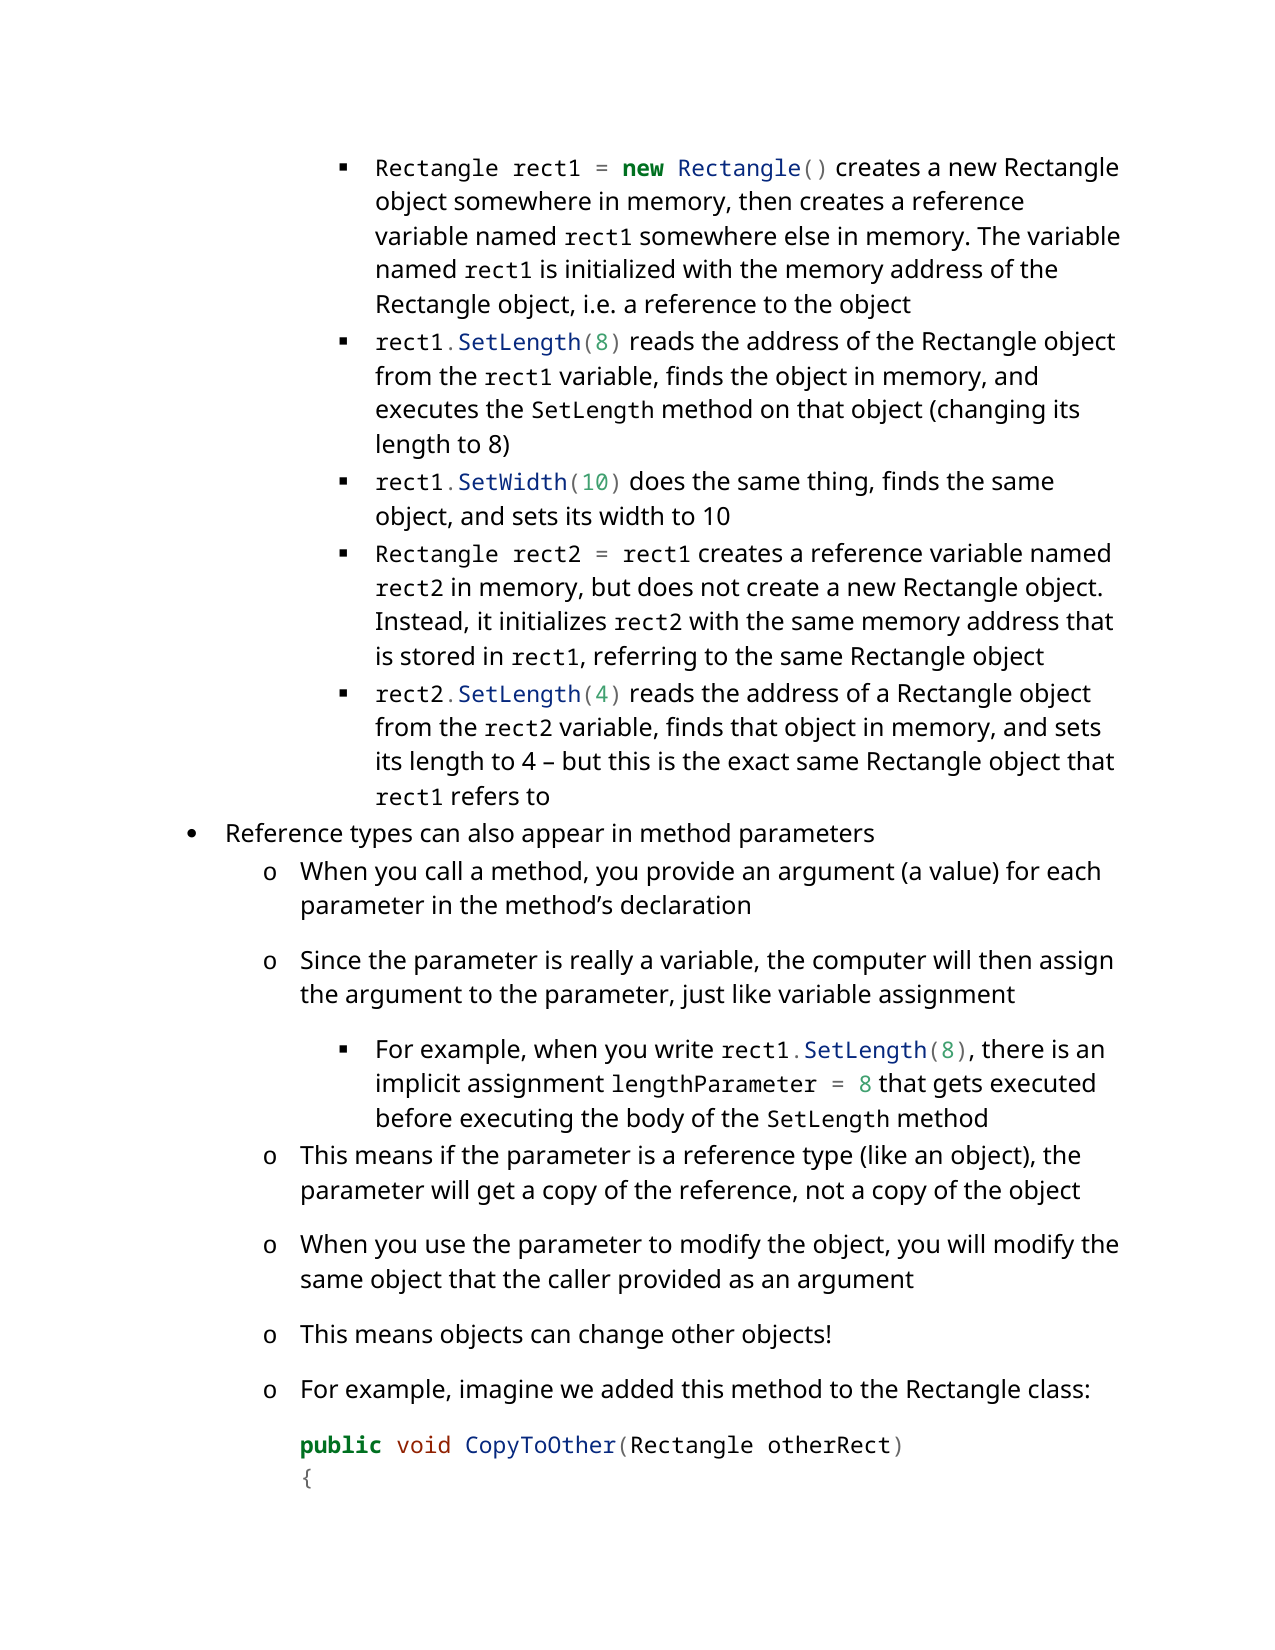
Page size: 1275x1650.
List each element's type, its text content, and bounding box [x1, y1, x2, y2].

list Reference types can also appear in method parameters [187, 816, 1125, 850]
list rect1.SetLength(8) reads the address of the Rectangle object from the rect1 variable, finds the object in memory, and executes the SetLength method on that object (changing its length to 8) [337, 324, 1125, 460]
list For example, when you write rect1.SetLength(8), there is an implicit assignment lengthParameter = 8 that gets executed before executing the body of the SetLength method [337, 1032, 1125, 1134]
list rect1.SetWidth(10) does the same thing, finds the same object, and sets its width to 10 [337, 464, 1125, 532]
list Rectangle rect2 = rect1 creates a reference variable named rect2 in memory, but does not create a new Rectangle object. Instead, it initializes rect2 with the same memory address that is stored in rect1, referring to the same Rectangle object [337, 536, 1125, 672]
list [262, 1427, 1125, 1492]
list This means if the parameter is a reference type (like an object), the parameter will get a copy of the reference, not a copy of the object [262, 1138, 1125, 1206]
list rect2.SetLength(4) reads the address of a Rectangle object from the rect2 variable, finds that object in memory, and sets its length to 4 – but this is the exact same Rectangle object that rect1 refers to [337, 676, 1125, 812]
list When you use the parameter to modify the object, you will modify the same object that the caller provided as an argument [262, 1227, 1125, 1296]
list Since the parameter is really a variable, the computer will then assign the argument to the parameter, just like variable assignment [262, 943, 1125, 1011]
list For example, imagine we added this method to the Rectangle class: [262, 1371, 1125, 1406]
list This means objects can change other objects! [262, 1316, 1125, 1351]
list When you call a method, you provide an argument (a value) for each parameter in the method’s declaration [262, 854, 1125, 922]
list Rectangle rect1 = new Rectangle() creates a new Rectangle object somewhere in memory, then creates a reference variable named rect1 somewhere else in memory. The variable named rect1 is initialized with the memory address of the Rectangle object, i.e. a reference to the object [337, 150, 1125, 320]
